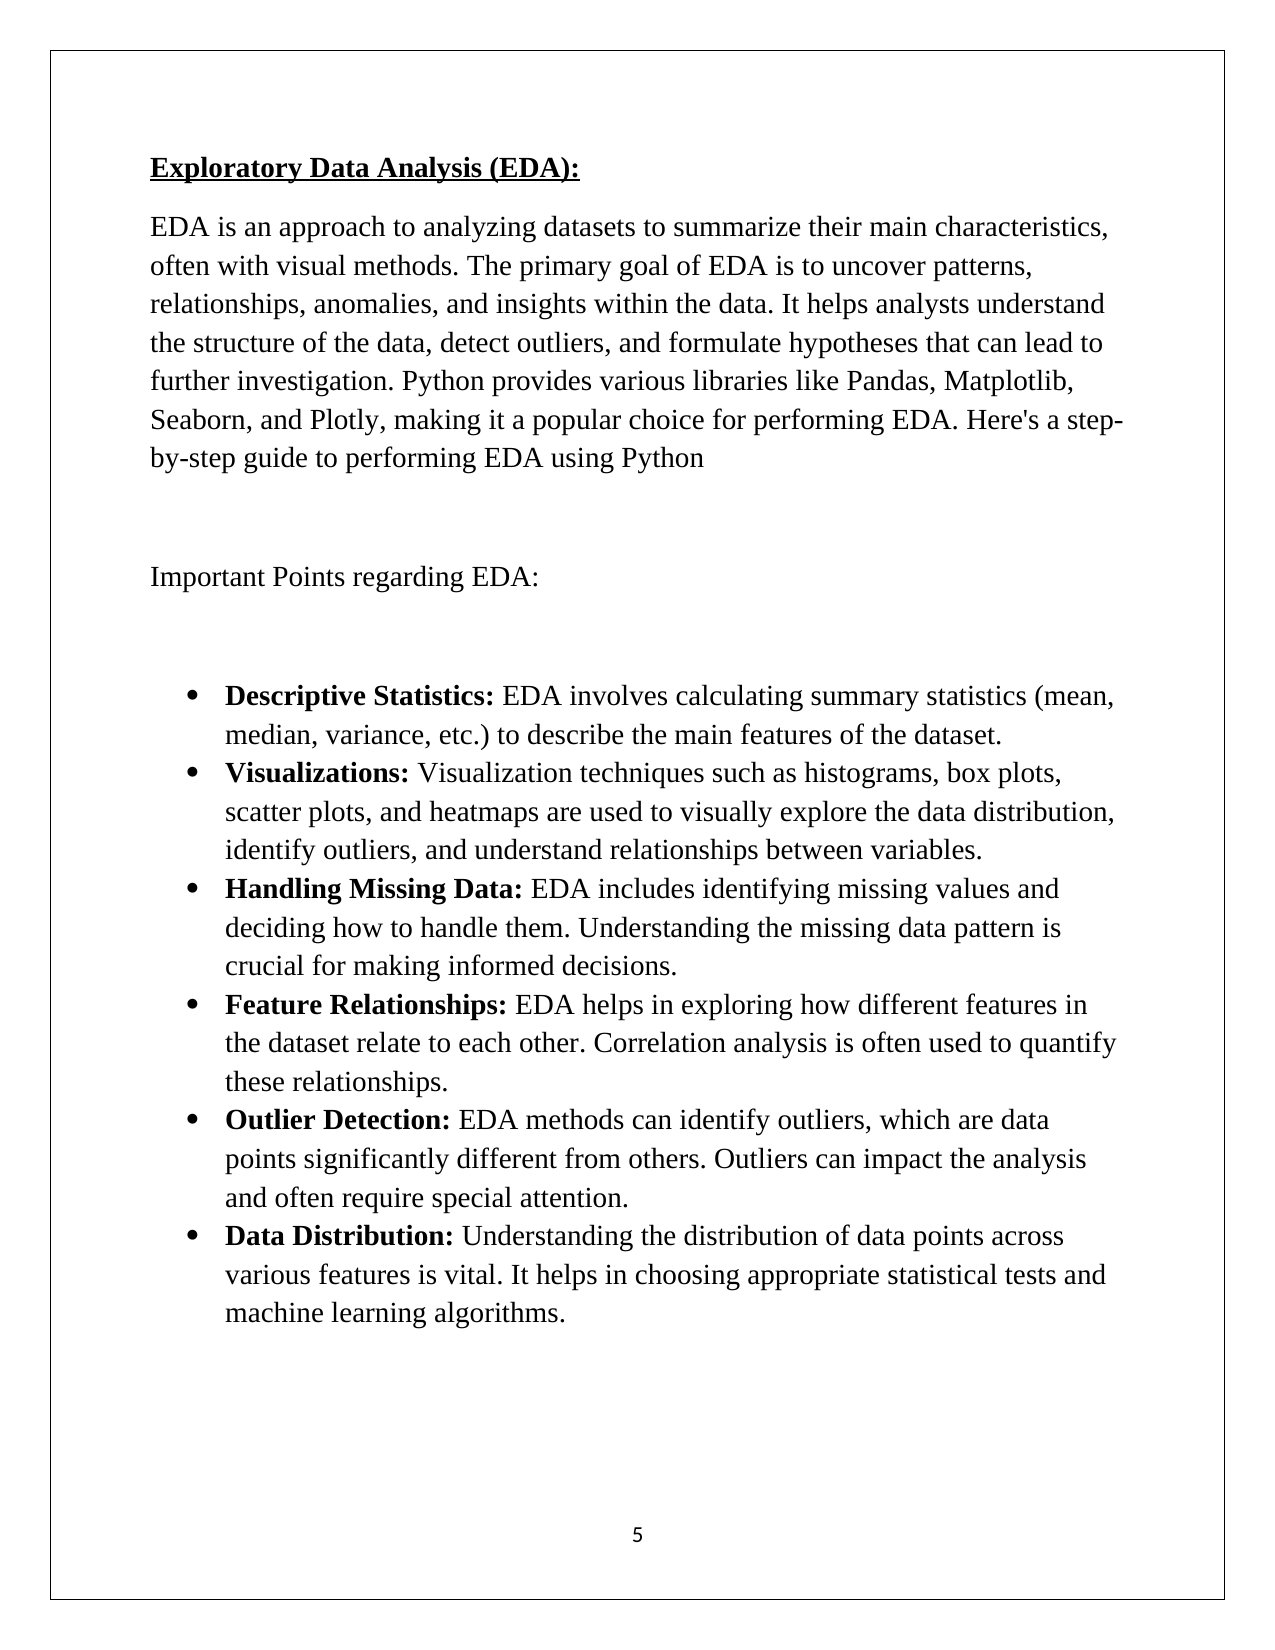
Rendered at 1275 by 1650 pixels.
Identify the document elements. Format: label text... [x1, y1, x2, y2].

list Visualizations: Visualization techniques such as histograms, box plots, scatter plots, and heatmaps are used to visually explore the data distribution, identify outliers, and understand relationships between variables. [187, 755, 1125, 866]
text Exploratory Data Analysis (EDA): [150, 150, 1125, 183]
list Outlier Detection: EDA methods can identify outliers, which are data points significantly different from others. Outliers can impact the analysis and often require special attention. [187, 1102, 1125, 1213]
text Important Points regarding EDA: [150, 559, 1125, 593]
list Data Distribution: Understanding the distribution of data points across various features is vital. It helps in choosing appropriate statistical tests and machine learning algorithms. [187, 1218, 1125, 1329]
list Descriptive Statistics: EDA involves calculating summary statistics (mean, median, variance, etc.) to describe the main features of the dataset. [187, 678, 1125, 750]
list Feature Relationships: EDA helps in exploring how different features in the dataset relate to each other. Correlation analysis is often used to quantify these relationships. [187, 987, 1125, 1097]
text EDA is an approach to analyzing datasets to summarize their main characteristics, often with visual methods. The primary goal of EDA is to uncover patterns, relationships, anomalies, and insights within the data. It helps analysts understand the structure of the data, detect outliers, and formulate hypotheses that can lead to further investigation. Python provides various libraries like Pandas, Matplotlib, Seaborn, and Plotly, making it a popular choice for performing EDA. Here's a step-by-step guide to performing EDA using Python [150, 209, 1125, 474]
list Handling Missing Data: EDA includes identifying missing values and deciding how to handle them. Understanding the missing data pattern is crucial for making informed decisions. [187, 871, 1125, 982]
